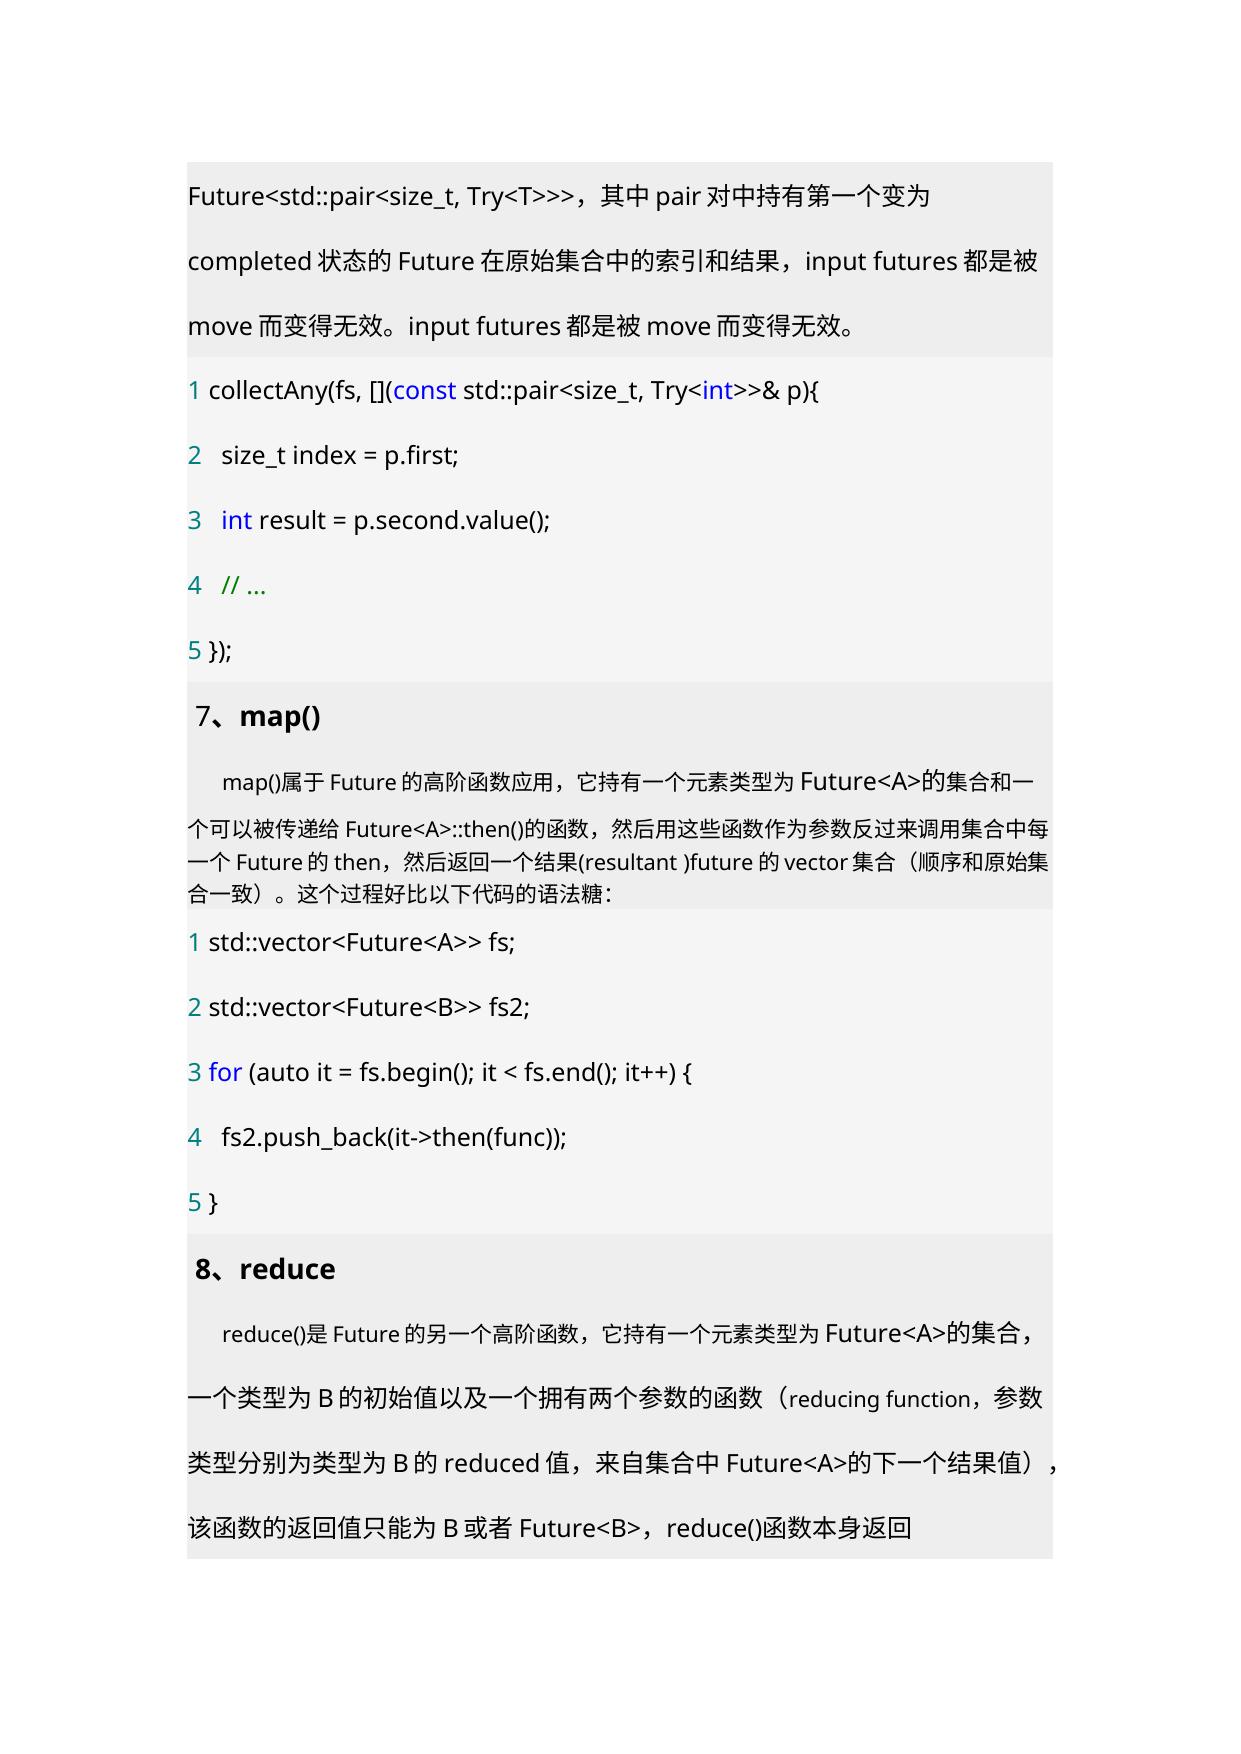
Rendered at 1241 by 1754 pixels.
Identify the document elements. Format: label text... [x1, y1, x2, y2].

text map()属于Future的高阶函数应用，它持有一个元素类型为Future<A>的集合和一个可以被传递给Future<A>::then()的函数，然后用这些函数作为参数反过来调用集合中每一个Future的then，然后返回一个结果(resultant )future的vector集合（顺序和原始集合一致）。这个过程好比以下代码的语法糖： [187, 747, 1053, 909]
text Future<std::pair<size_t, Try<T>>>，其中pair对中持有第一个变为completed状态的Future在原始集合中的索引和结果，input futures都是被move而变得无效。input futures都是被move而变得无效。 [187, 162, 1053, 357]
text 4 // ... [187, 552, 1053, 617]
text 3 int result = p.second.value(); [187, 487, 1053, 552]
text 5 }); [187, 617, 1053, 682]
text 3 for (auto it = fs.begin(); it < fs.end(); it++) { [187, 1039, 1053, 1104]
text 7、map() [187, 682, 1053, 747]
text 2 size_t index = p.first; [187, 422, 1053, 487]
text 1 std::vector<Future<A>> fs; [187, 909, 1053, 974]
text 2 std::vector<Future<B>> fs2; [187, 974, 1053, 1039]
text 8、reduce [187, 1234, 1053, 1299]
text 5 } [187, 1169, 1053, 1234]
text 1 collectAny(fs, [](const std::pair<size_t, Try<int>>& p){ [187, 357, 1053, 422]
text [187, 1299, 1053, 1559]
text 4 fs2.push_back(it->then(func)); [187, 1104, 1053, 1169]
